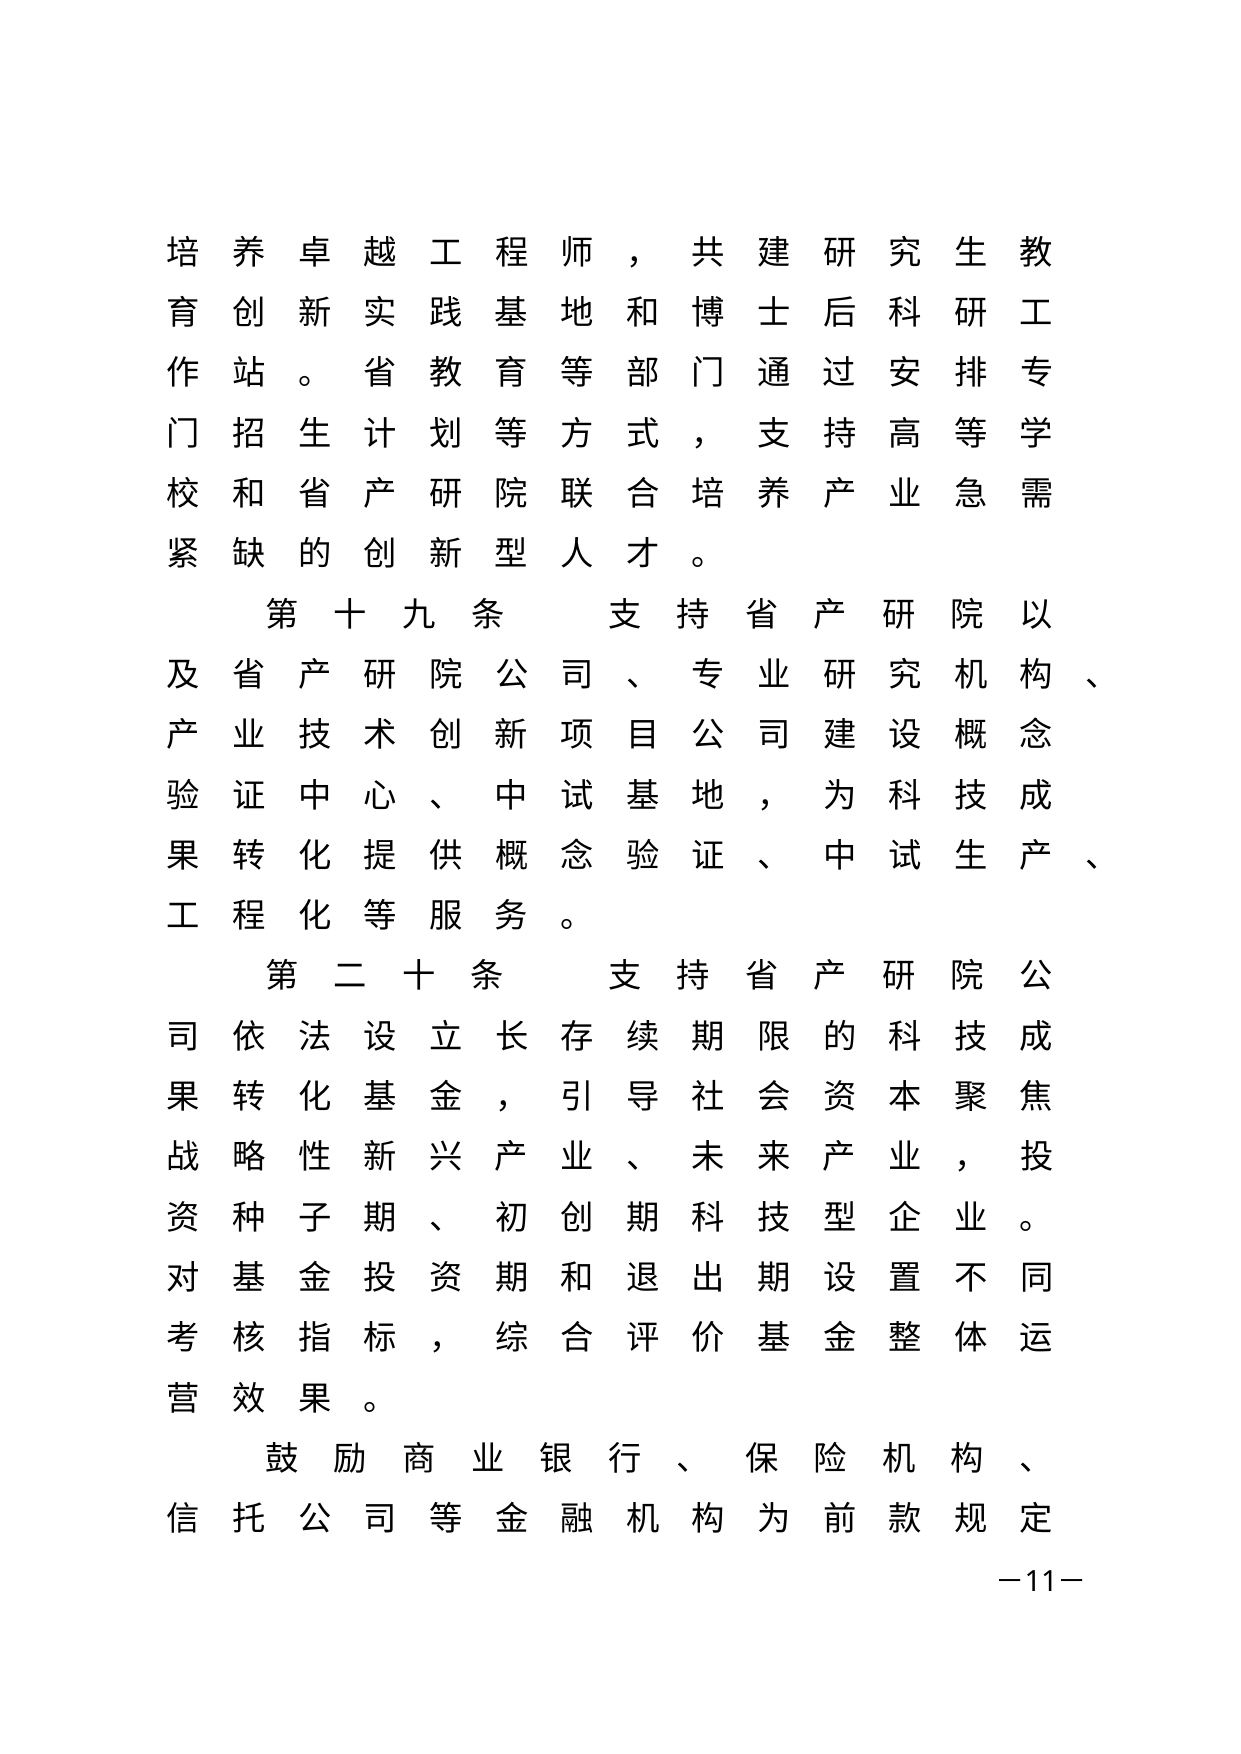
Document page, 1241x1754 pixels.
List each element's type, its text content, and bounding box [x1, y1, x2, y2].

text 鼓励商业银行、保险机构、信托公司等金融机构为前款规定的科技成果转化基金提供长期资金支持。 [167, 1426, 1085, 1546]
text 第二十条 支持省产研院公司依法设立长存续期限的科技成果转化基金，引导社会资本聚焦战略性新兴产业、未来产业，投资种子期、初创期科技型企业。对基金投资期和退出期设置不同考核指标，综合评价基金整体运营效果。 [167, 943, 1085, 1426]
text 第十八条 支持省产研院与高等学校、科研机构、企业合作，创新本科生实习实践制度，联合培养卓越工程师，共建研究生教育创新实践基地和博士后科研工作站。省教育等部门通过安排专门招生计划等方式，支持高等学校和省产研院联合培养产业急需紧缺的创新型人才。 [167, 219, 1085, 581]
text 第十九条 支持省产研院以及省产研院公司、专业研究机构、产业技术创新项目公司建设概念验证中心、中试基地，为科技成果转化提供概念验证、中试生产、工程化等服务。 [167, 581, 1085, 943]
